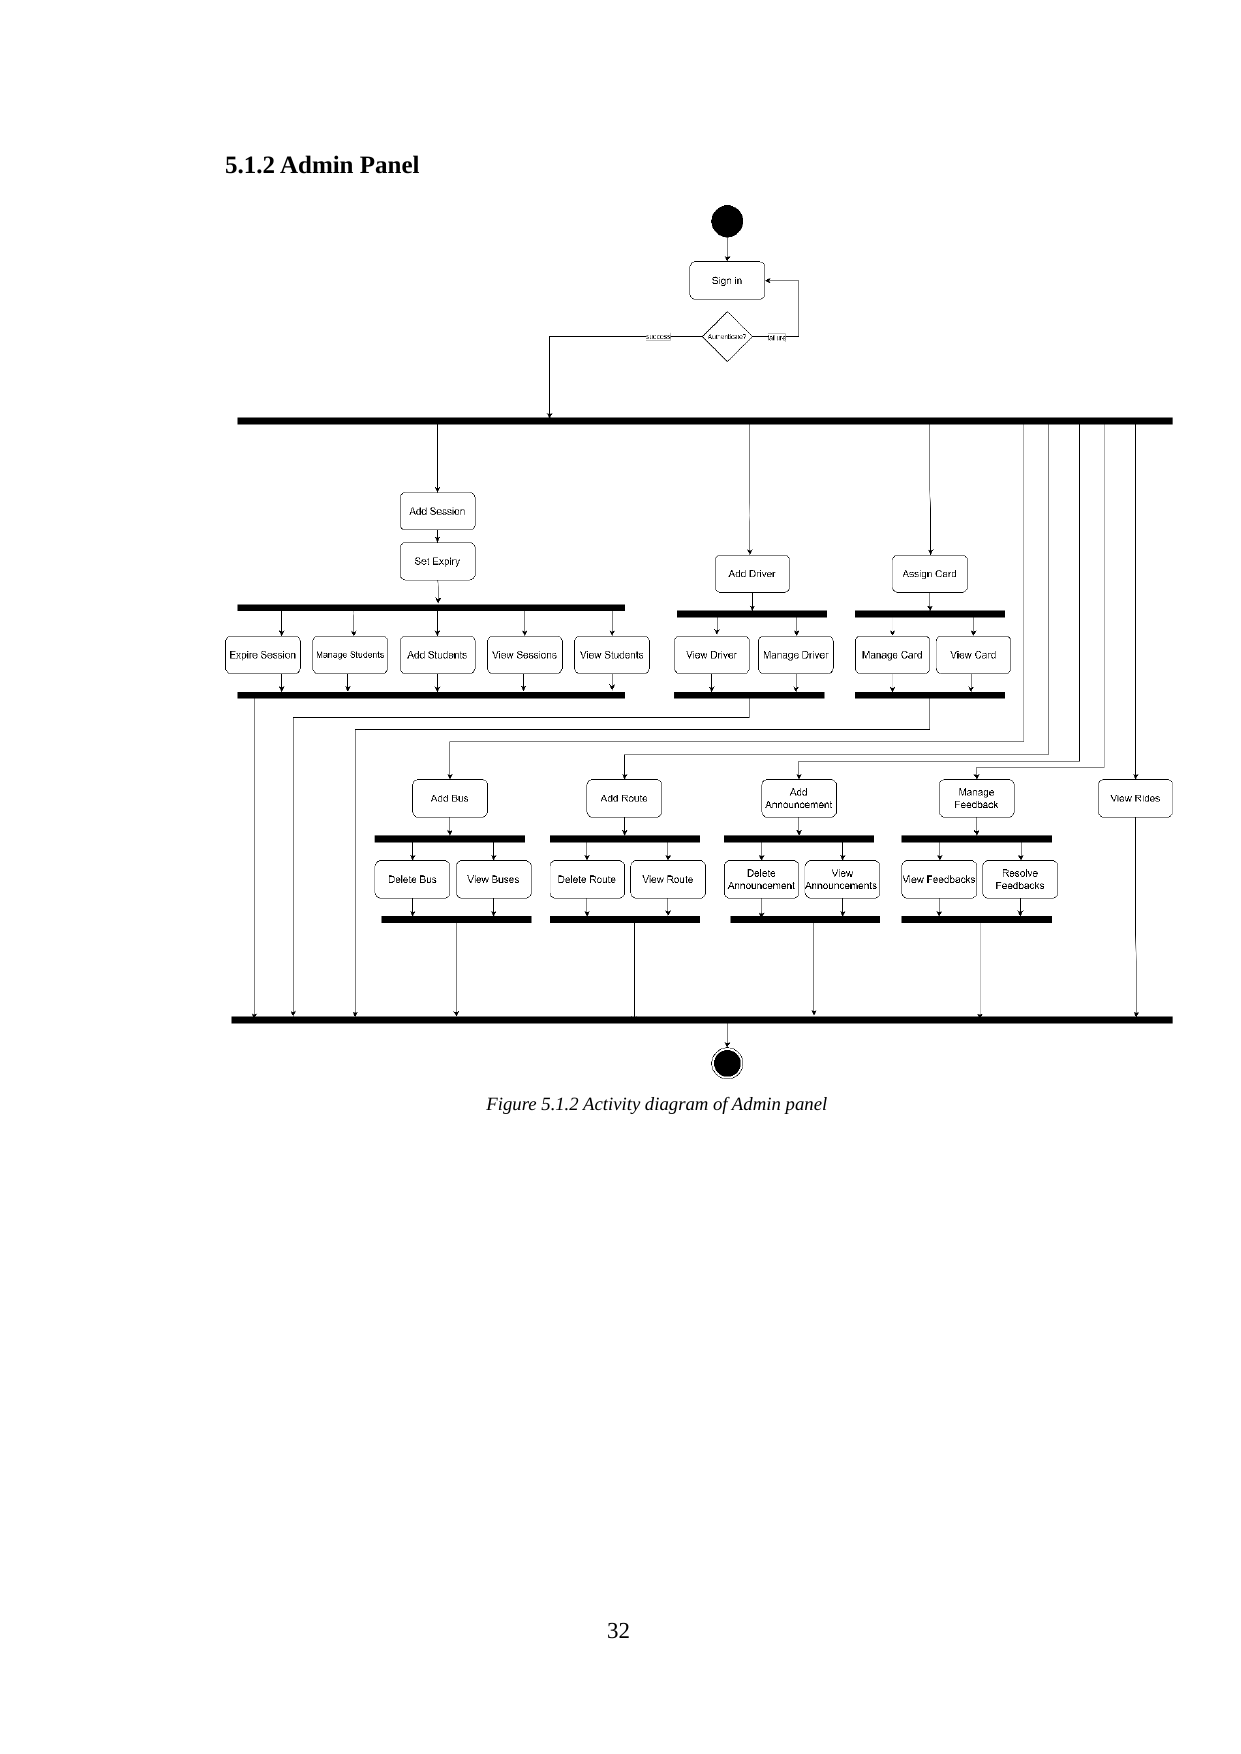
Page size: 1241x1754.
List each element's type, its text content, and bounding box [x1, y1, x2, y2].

picture [225, 205, 1173, 1079]
subtitle 5.1.2 Admin Panel [225, 150, 1090, 179]
text Figure 5.1.2 Activity diagram of Admin panel [225, 1093, 1090, 1114]
